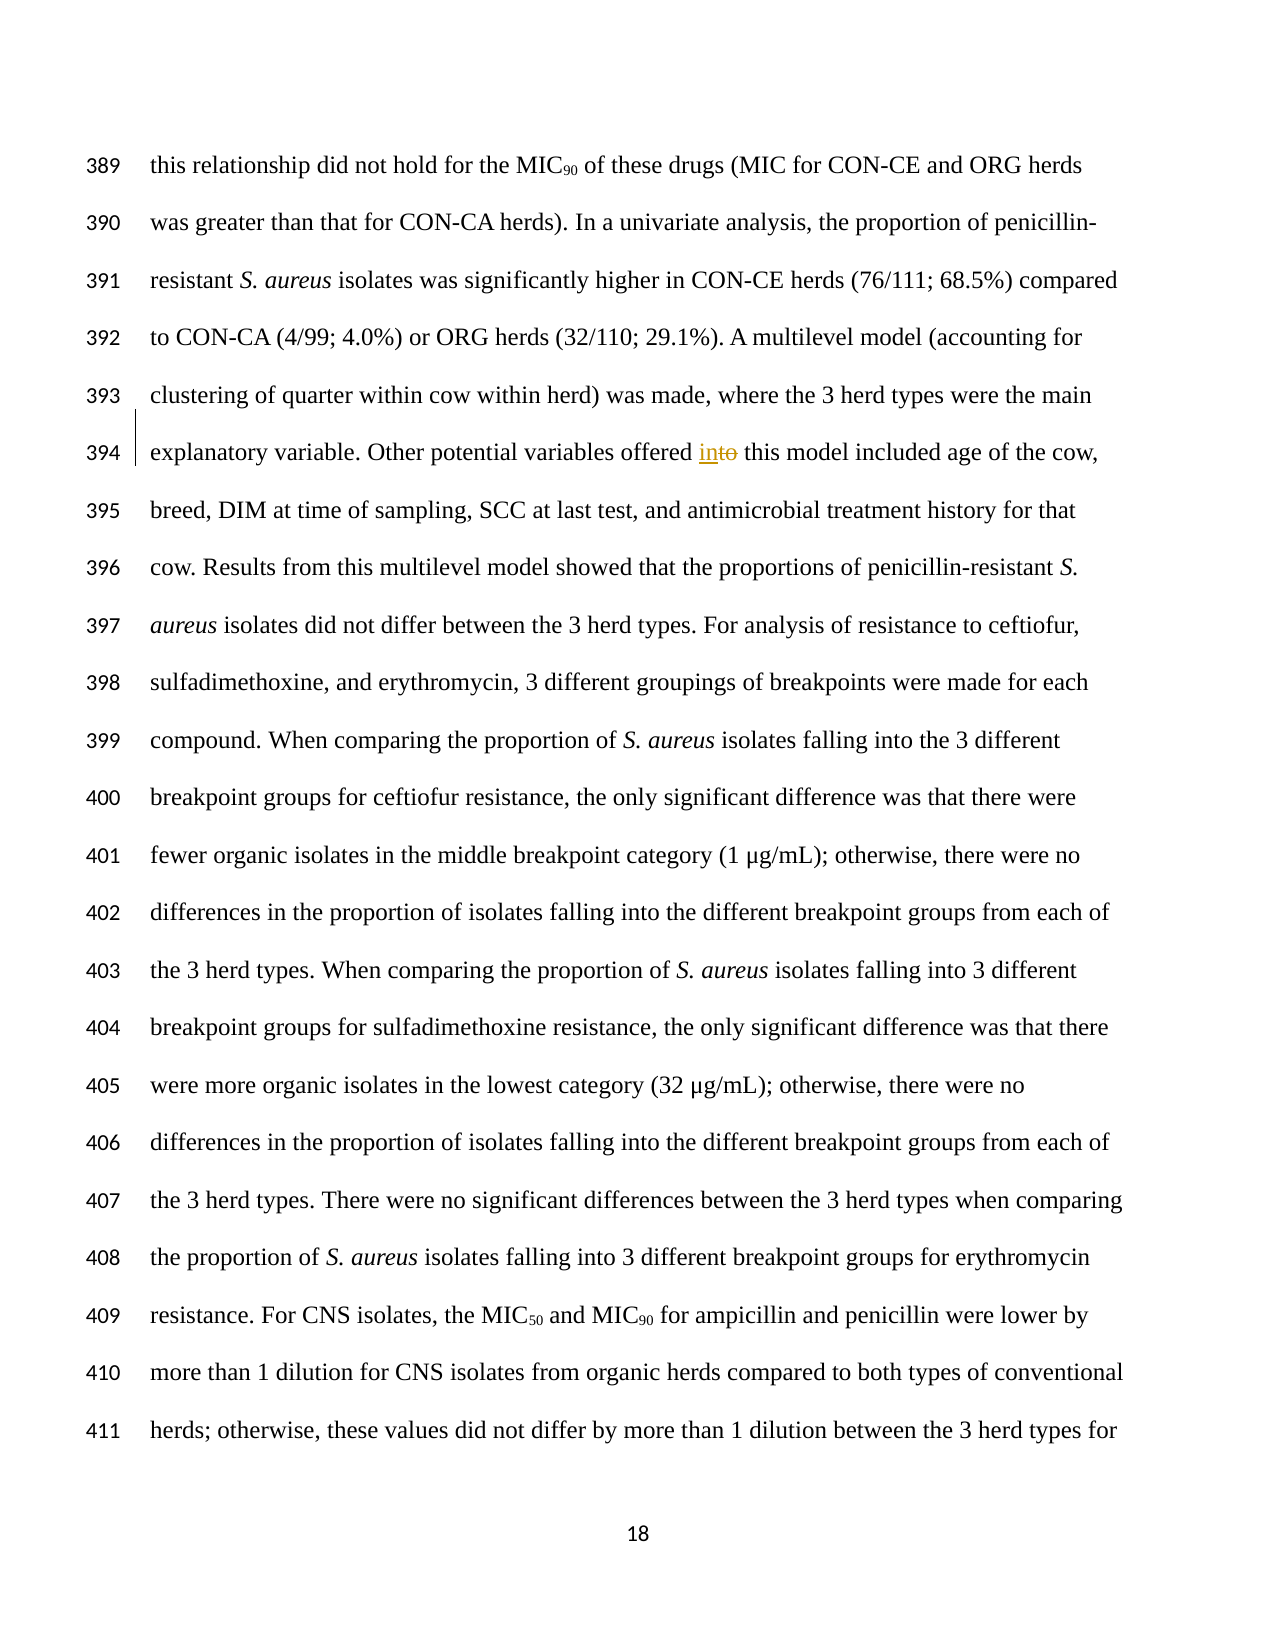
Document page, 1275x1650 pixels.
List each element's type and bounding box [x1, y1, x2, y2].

text [150, 150, 1125, 1444]
